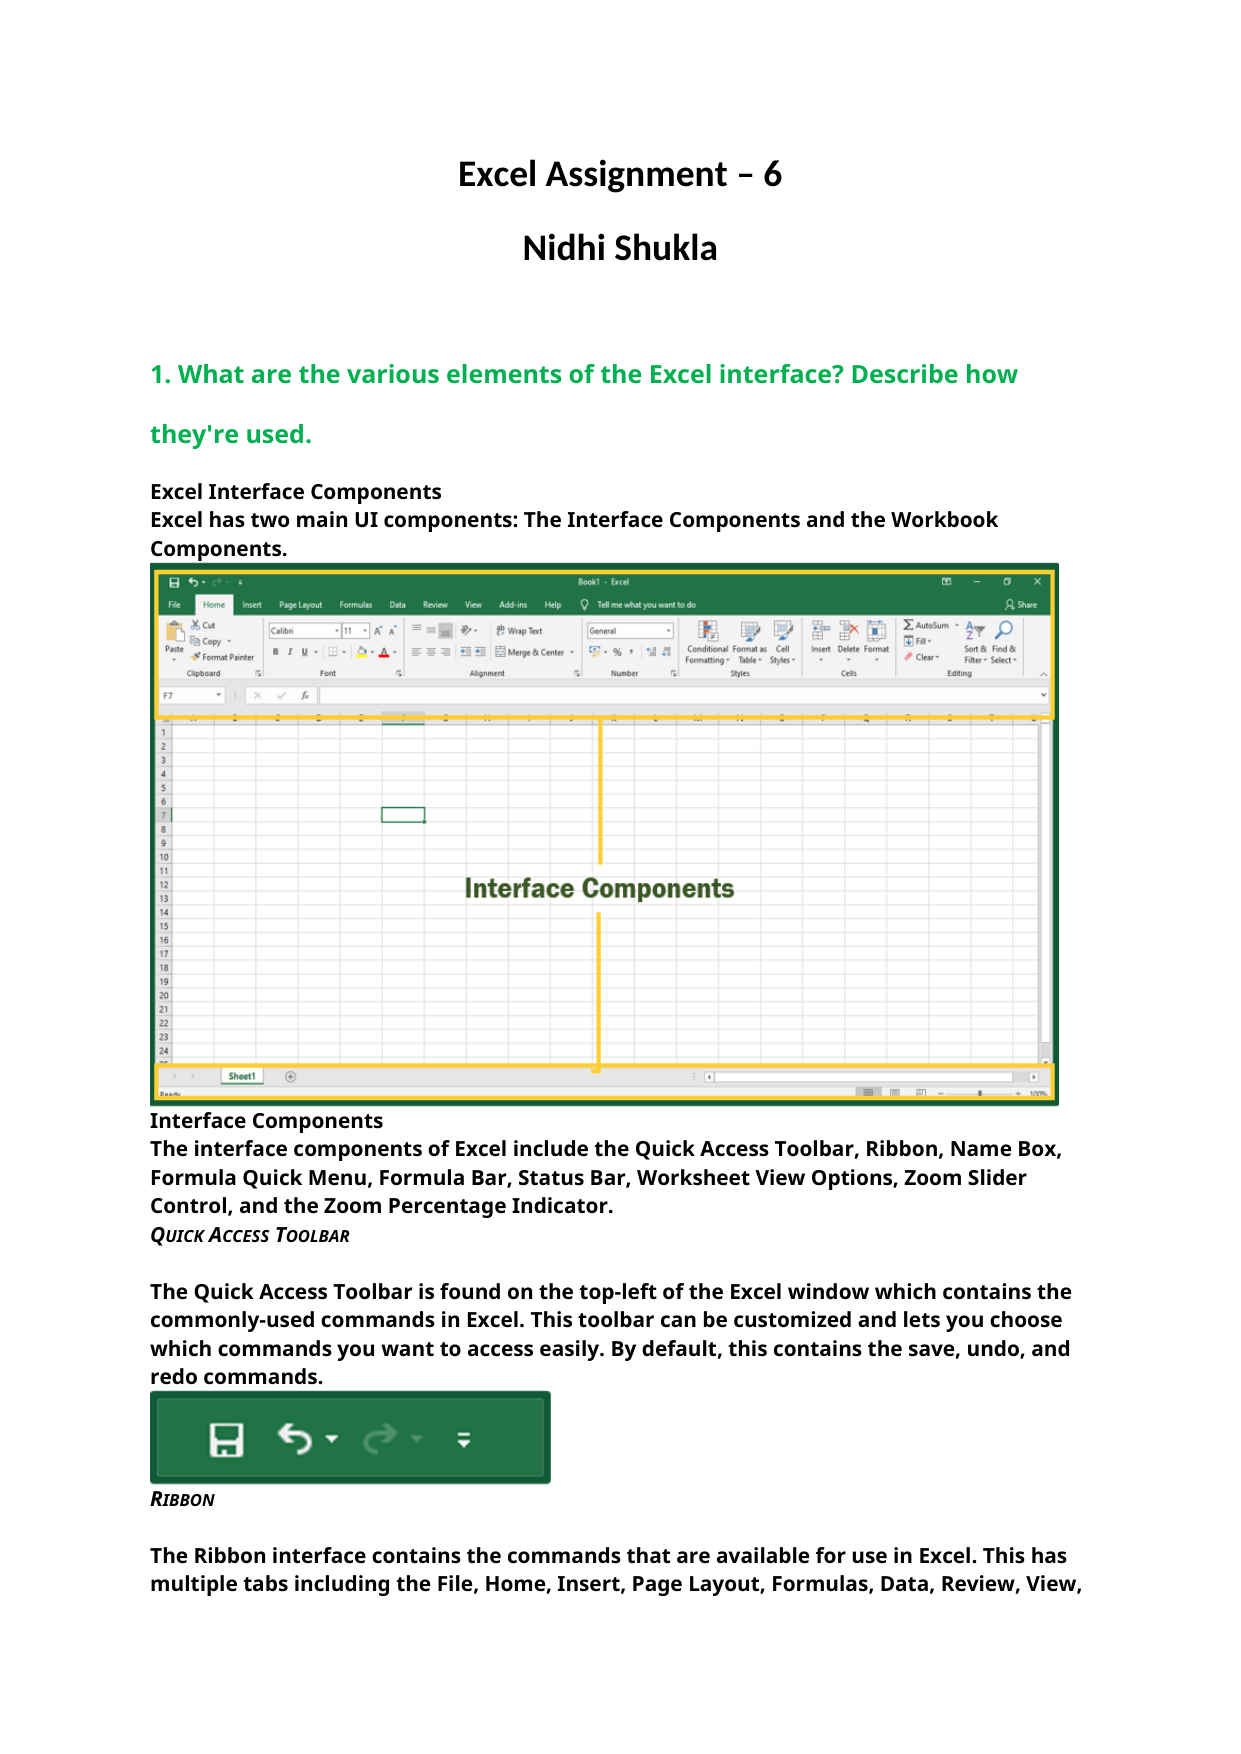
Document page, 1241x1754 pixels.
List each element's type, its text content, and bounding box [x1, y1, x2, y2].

text The Quick Access Toolbar is found on the top-left of the Excel window which contains the commonly-used commands in Excel. This toolbar can be customized and lets you choose which commands you want to access easily. By default, this contains the save, undo, and redo commands. [150, 1277, 1090, 1391]
text Excel Assignment – 6 [150, 150, 1090, 196]
text Excel Interface Components [150, 477, 1090, 506]
text 1. What are the various elements of the Excel interface? Describe how [150, 357, 1090, 391]
subtitle Ribbon [150, 1484, 1090, 1513]
text Nidhi Shukla [150, 223, 1090, 269]
text they're used. [150, 417, 1090, 451]
text Excel has two main UI components: The Interface Components and the Workbook Components. [150, 506, 1090, 562]
picture [150, 562, 1059, 1107]
subtitle Quick Access Toolbar [150, 1220, 1090, 1248]
subtitle Interface Components [150, 1106, 1090, 1134]
picture [150, 1390, 552, 1485]
text The interface components of Excel include the Quick Access Toolbar, Ribbon, Name Box, Formula Quick Menu, Formula Bar, Status Bar, Worksheet View Options, Zoom Slider Control, and the Zoom Percentage Indicator. [150, 1134, 1090, 1220]
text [150, 1541, 1090, 1598]
